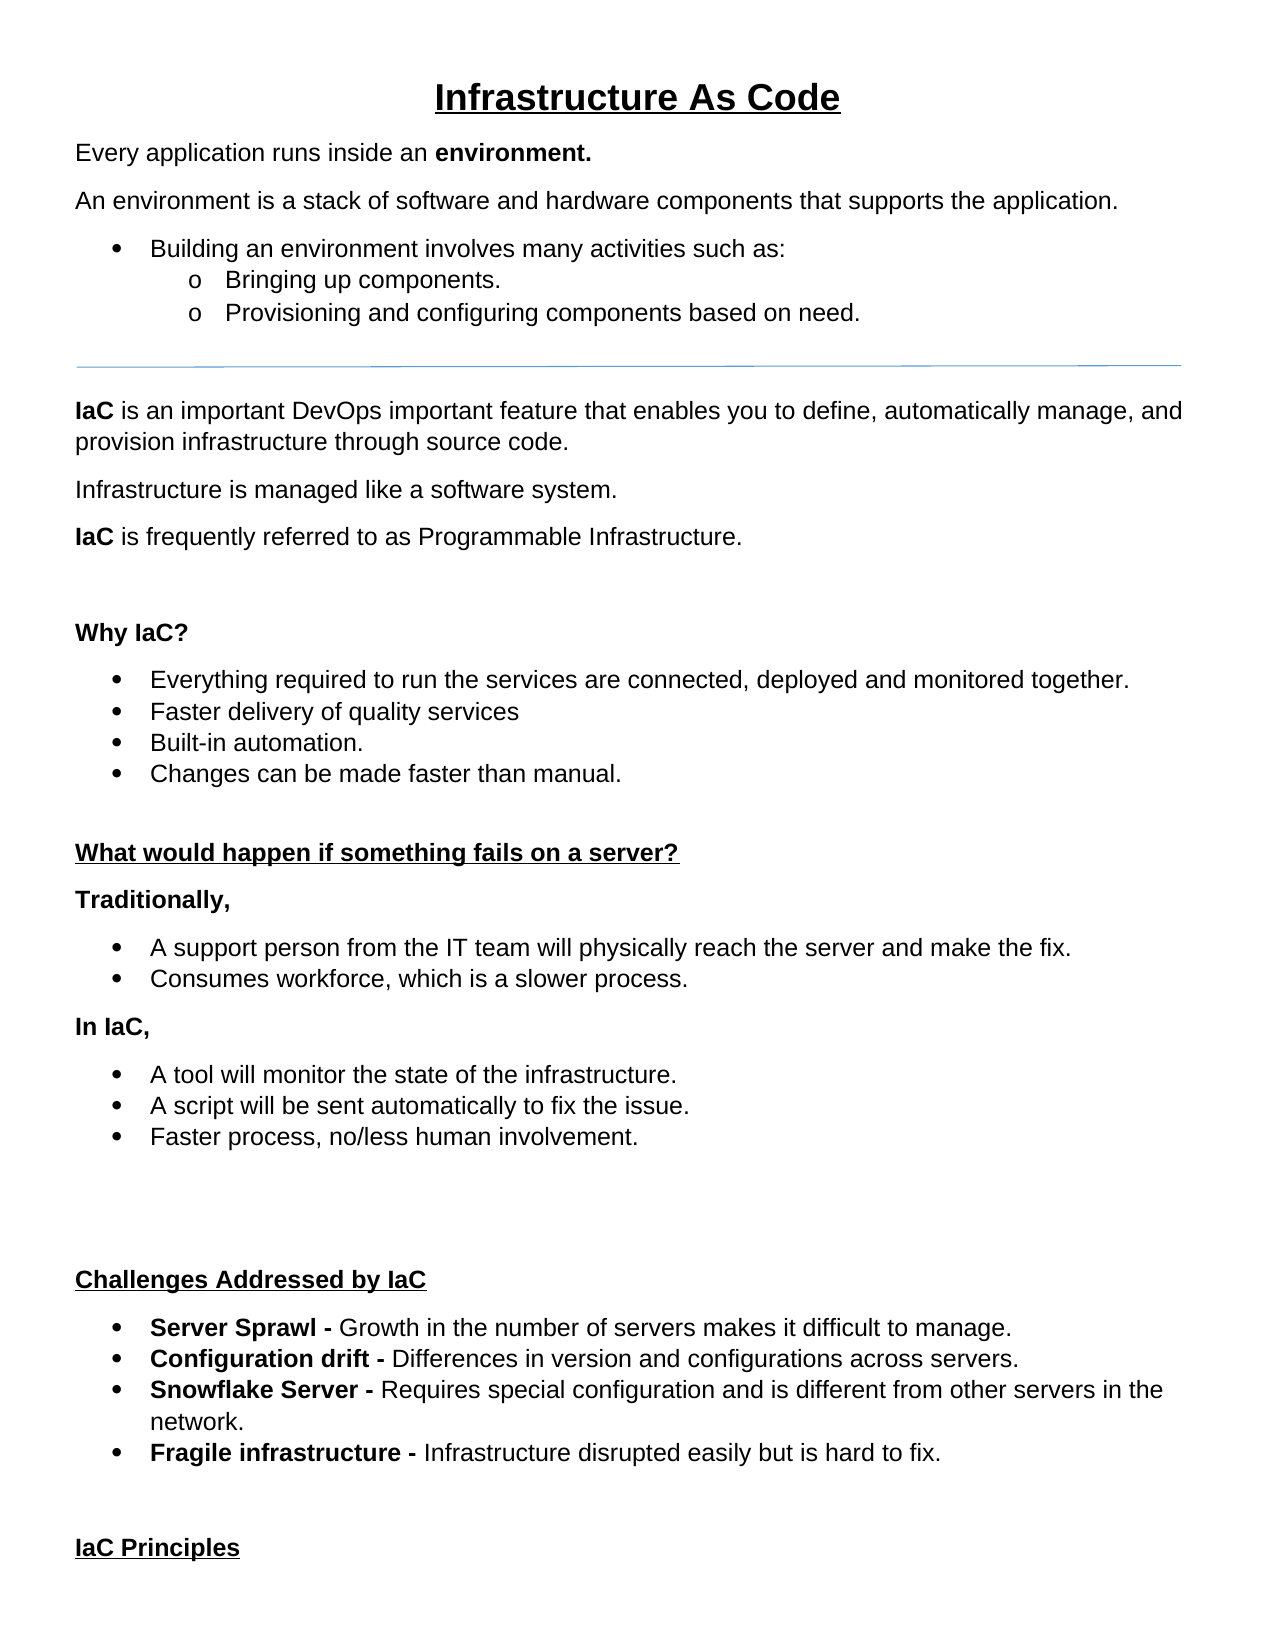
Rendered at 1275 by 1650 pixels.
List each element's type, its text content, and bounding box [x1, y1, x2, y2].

text IaC is an important DevOps important feature that enables you to define, automatically manage, and provision infrastructure through source code. [75, 396, 1200, 456]
text An environment is a stack of software and hardware components that supports the application. [75, 186, 1200, 215]
text Every application runs inside an environment. [75, 138, 1200, 167]
list Bringing up components. [187, 265, 1200, 296]
list A support person from the IT team will physically reach the server and make the fix. [112, 933, 1200, 962]
text IaC is frequently referred to as Programmable Infrastructure. [75, 522, 1200, 551]
list Configuration drift - Differences in version and configurations across servers. [112, 1344, 1200, 1373]
list A tool will monitor the state of the infrastructure. [112, 1060, 1200, 1089]
text Challenges Addressed by IaC [75, 1265, 1200, 1294]
list Server Sprawl - Growth in the number of servers makes it difficult to manage. [112, 1313, 1200, 1342]
text In IaC, [75, 1012, 1200, 1041]
list Everything required to run the services are connected, deployed and monitored together. [112, 665, 1200, 694]
list Provisioning and configuring components based on need. [187, 298, 1200, 329]
list Faster delivery of quality services [112, 697, 1200, 725]
list Changes can be made faster than manual. [112, 759, 1200, 788]
text What would happen if something fails on a server? [75, 838, 1200, 866]
list Built-in automation. [112, 728, 1200, 757]
list Consumes workforce, which is a slower process. [112, 964, 1200, 993]
list Building an environment involves many activities such as: [112, 234, 1200, 262]
list Fragile infrastructure - Infrastructure disrupted easily but is hard to fix. [112, 1437, 1200, 1466]
list Faster process, no/less human involvement. [112, 1122, 1200, 1151]
text Traditionally, [75, 885, 1200, 914]
list Snowflake Server - Requires special configuration and is different from other servers in the network. [112, 1375, 1200, 1435]
text IaC Principles [75, 1533, 1200, 1562]
text Why IaC? [75, 618, 1200, 646]
text Infrastructure is managed like a software system. [75, 474, 1200, 503]
list A script will be sent automatically to fix the issue. [112, 1091, 1200, 1120]
text Infrastructure As Code [75, 75, 1200, 118]
